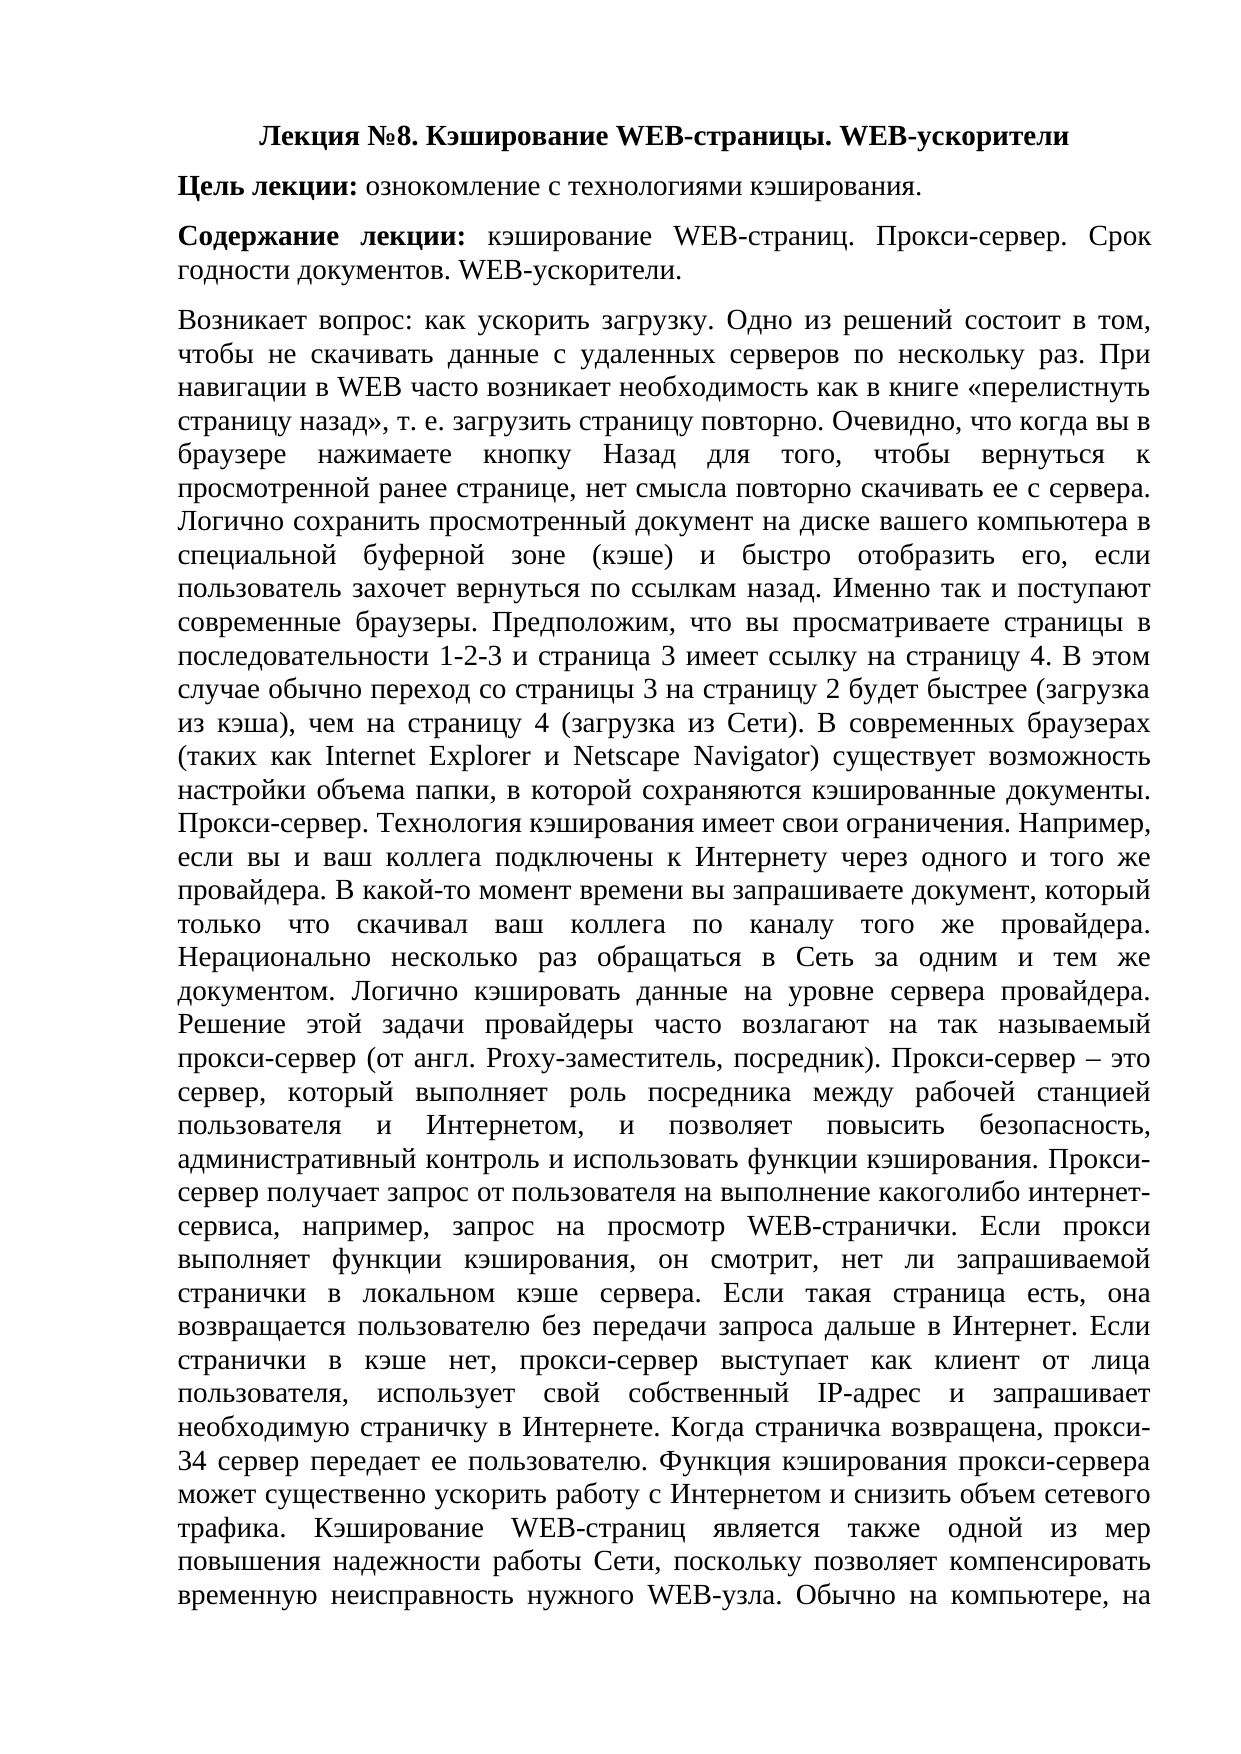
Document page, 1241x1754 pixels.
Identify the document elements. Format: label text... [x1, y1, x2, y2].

text Цель лекции: ознокомление с технологиями кэширования. [177, 168, 1152, 202]
text Лекция №8. Кэширование WEB-страницы. WEB-ускорители [177, 118, 1152, 152]
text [177, 302, 1152, 1610]
text Содержание лекции: кэширование WEB-страниц. Прокси-сервер. Срок годности документов. WEB-ускорители. [177, 218, 1152, 286]
